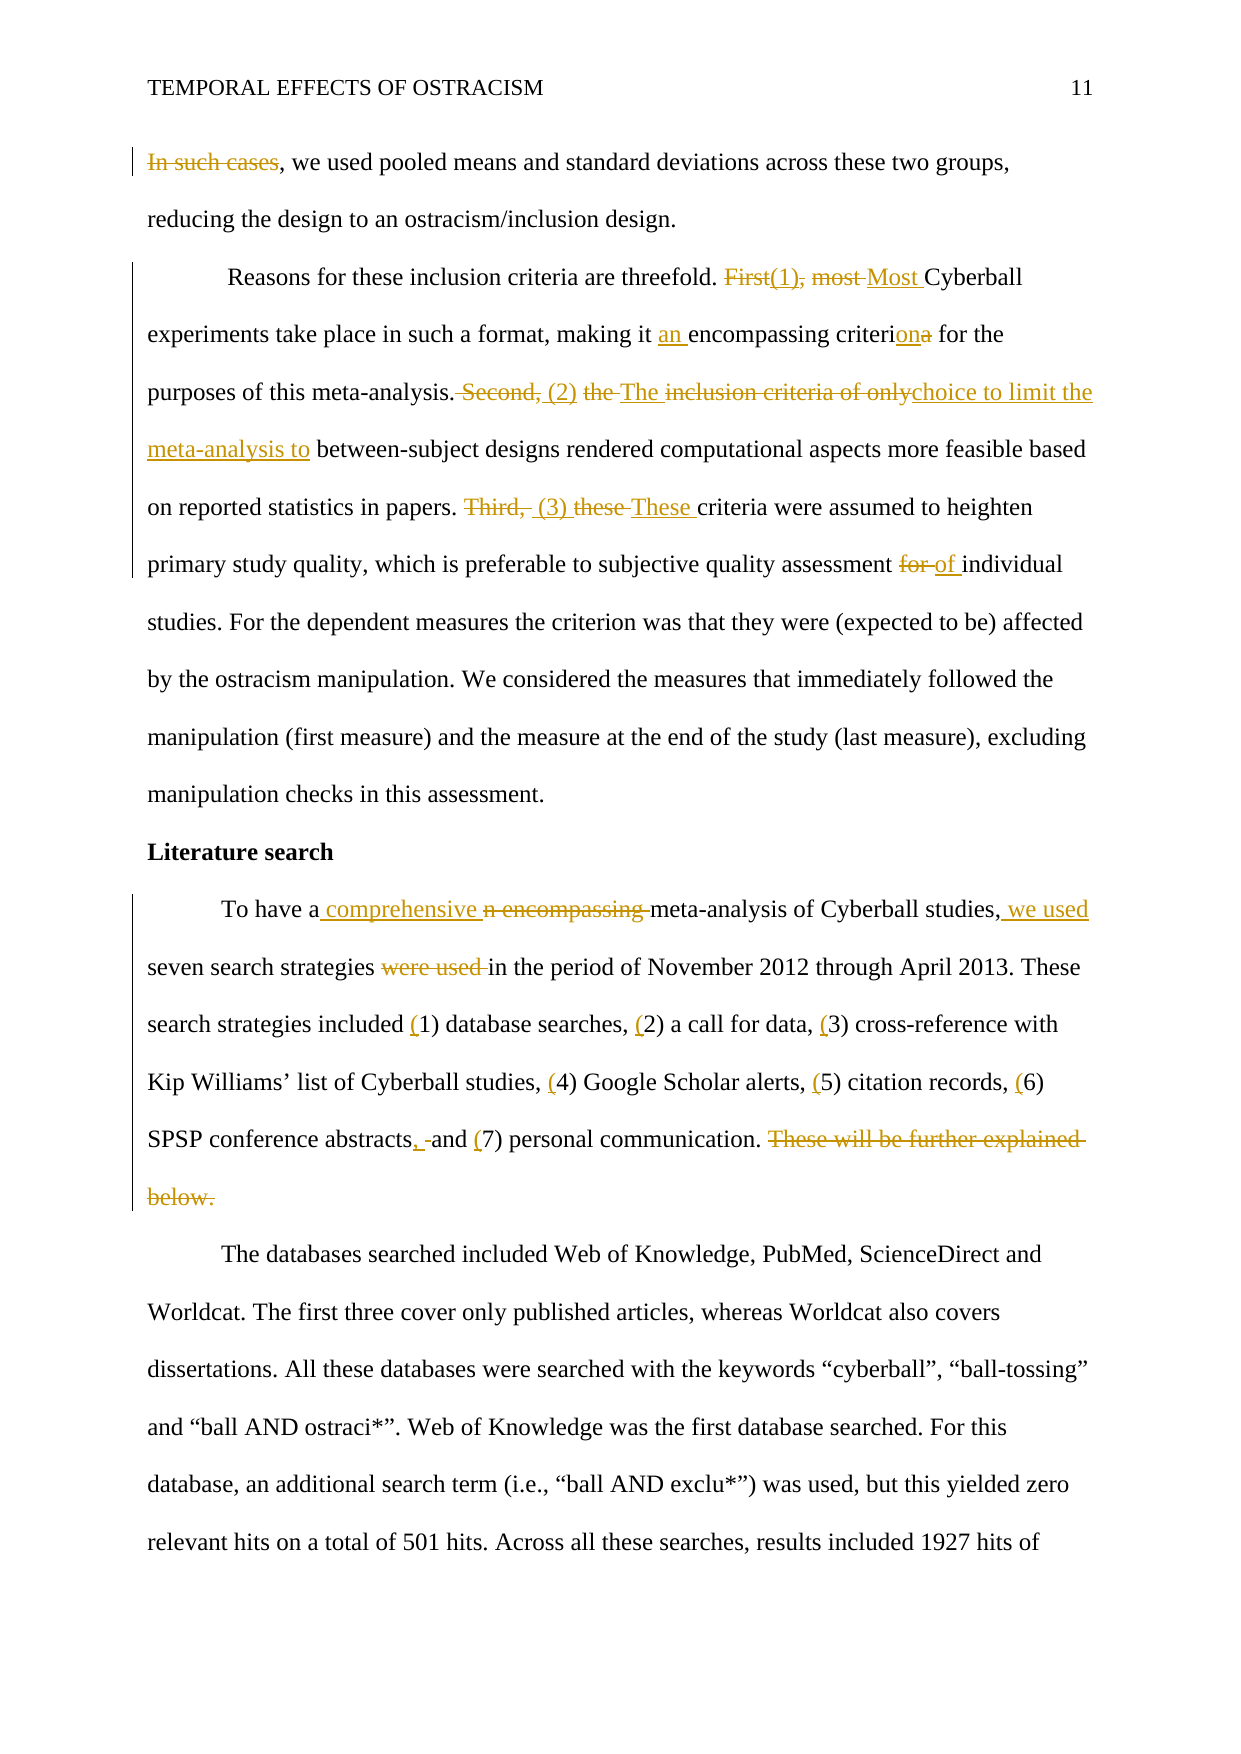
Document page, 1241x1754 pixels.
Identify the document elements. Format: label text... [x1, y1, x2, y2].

text To have ameta-analysis of Cyberball studies, seven search strategies in the period of November 2012 through April 2013. These search strategies included 1) database searches, 2) a call for data, 3) cross-reference with Kip Williams’ list of Cyberball studies, 4) Google Scholar alerts, 5) citation records, 6) SPSP conference abstractsand 7) personal communication. [147, 894, 1093, 1211]
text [147, 1239, 1093, 1556]
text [147, 147, 1093, 233]
text Reasons for these inclusion criteria are threefold. Cyberball experiments take place in such a format, making it encompassing criteri for the purposes of this meta-analysis. between-subject designs rendered computational aspects more feasible based on reported statistics in papers. criteria were assumed to heighten primary study quality, which is preferable to subjective quality assessment individual studies. For the dependent measures the criterion was that they were (expected to be) affected by the ostracism manipulation. We considered the measures that immediately followed the manipulation (first measure) and the measure at the end of the study (last measure), excluding manipulation checks in this assessment. [147, 262, 1093, 808]
text Literature search [147, 837, 1093, 866]
